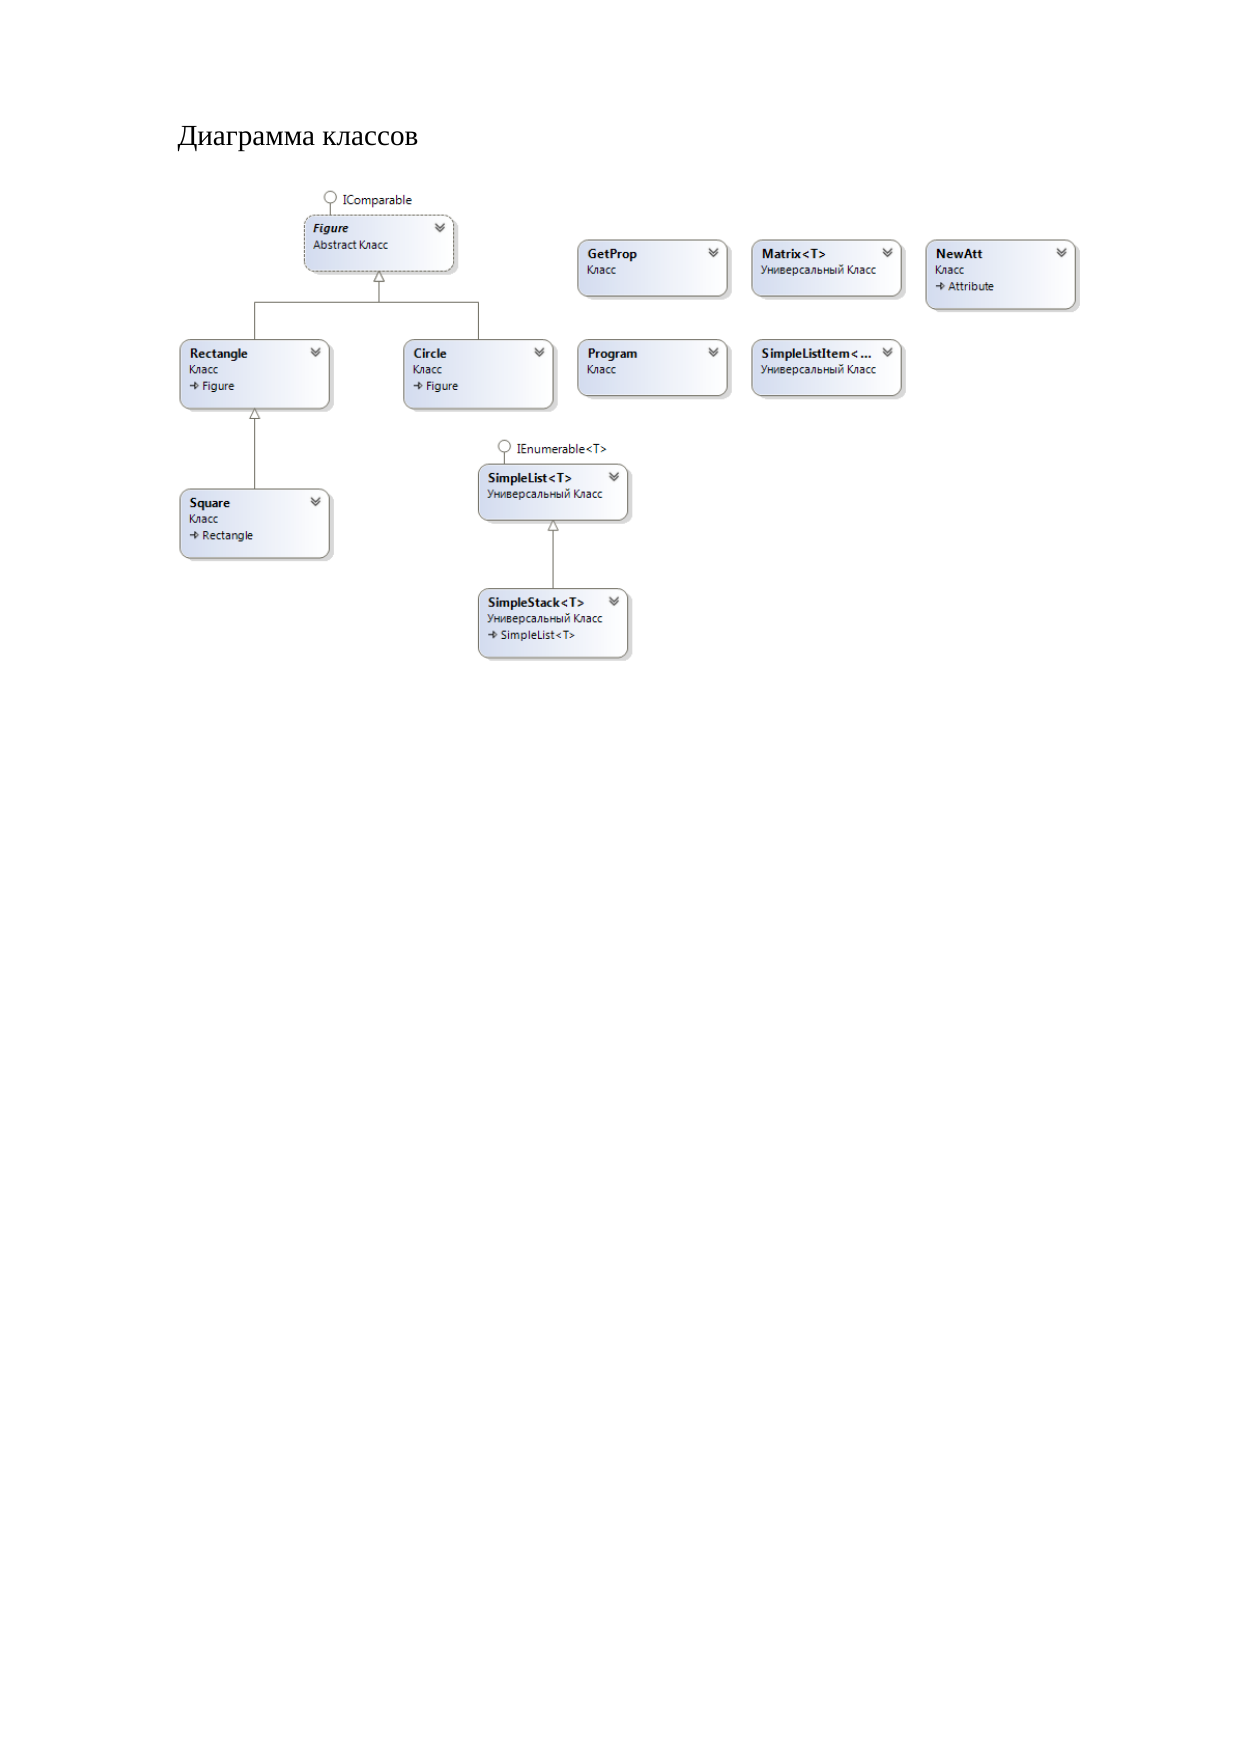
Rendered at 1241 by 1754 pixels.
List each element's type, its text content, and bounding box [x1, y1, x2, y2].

text Диаграмма классов [177, 118, 1152, 152]
picture [177, 171, 1139, 695]
